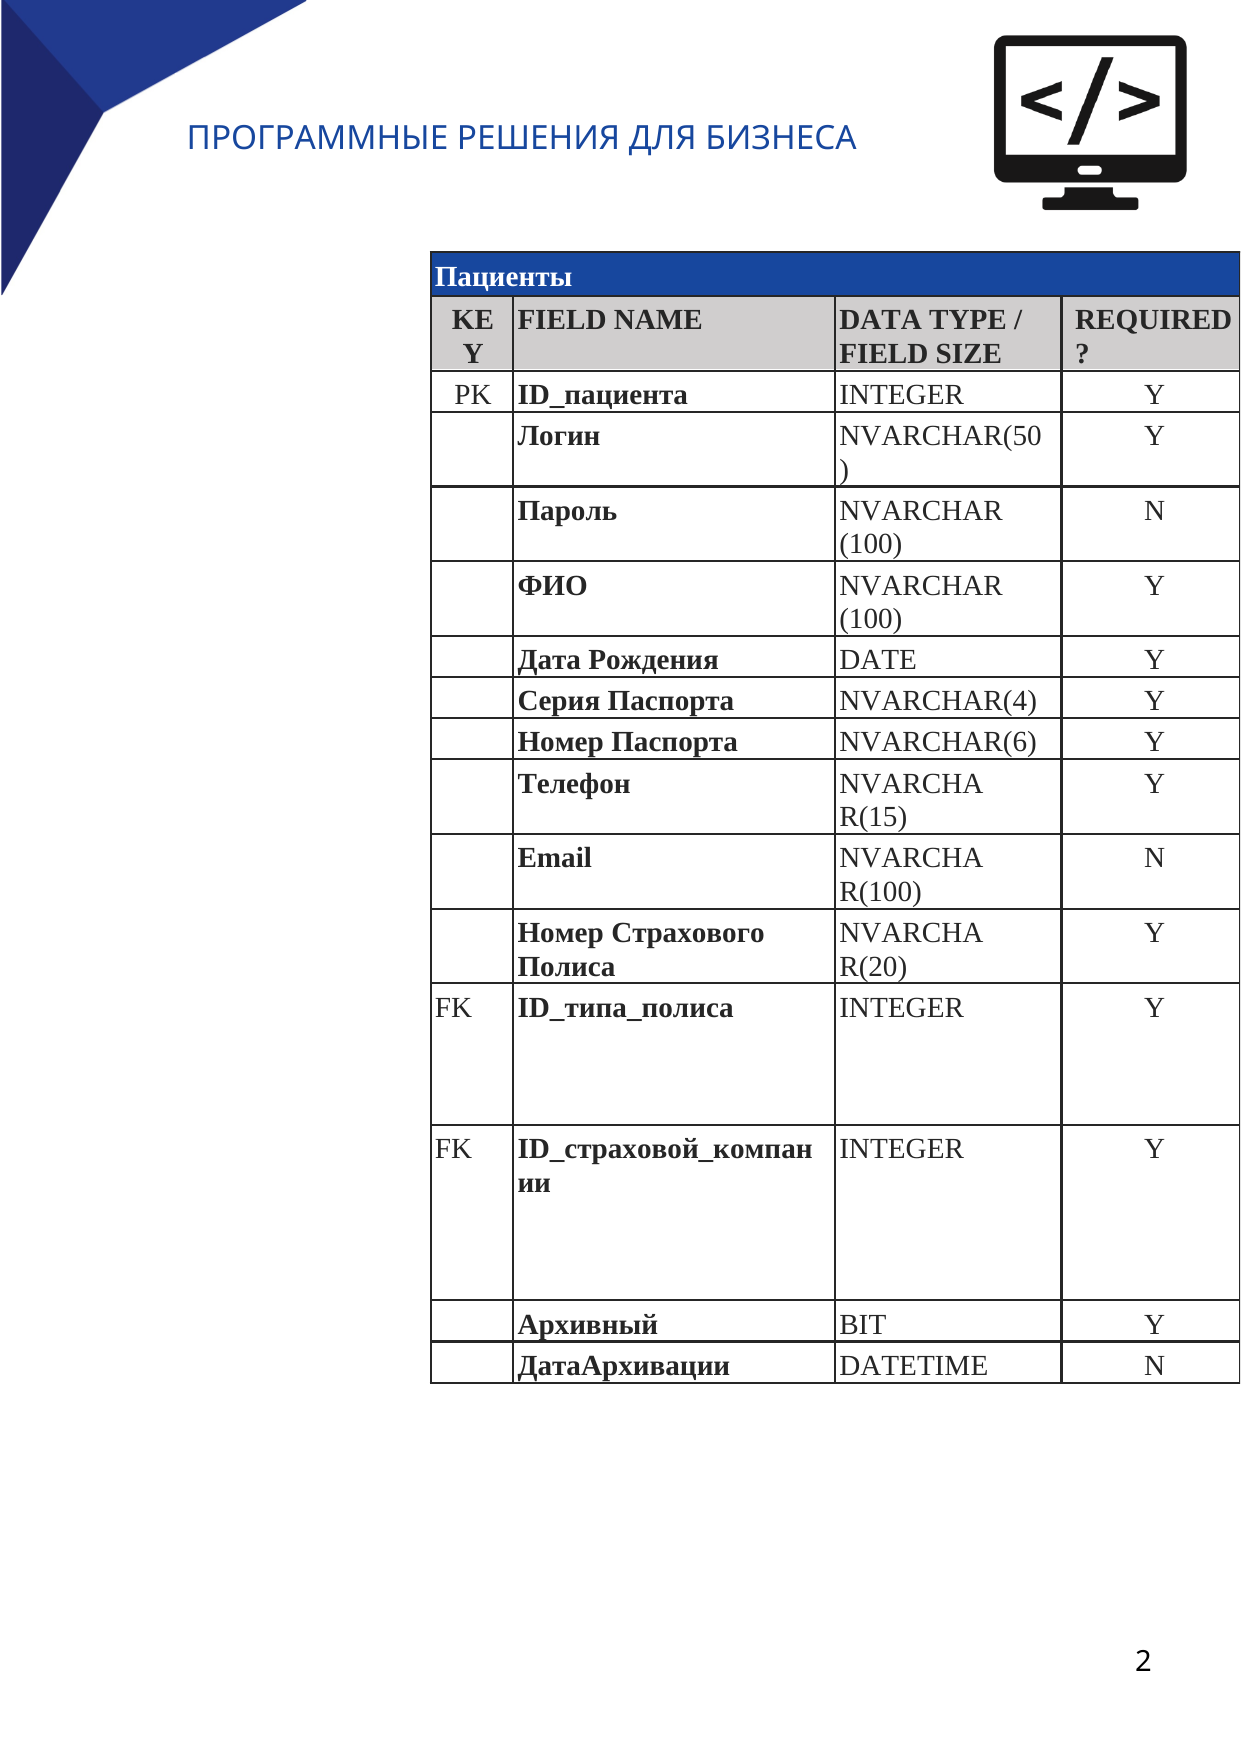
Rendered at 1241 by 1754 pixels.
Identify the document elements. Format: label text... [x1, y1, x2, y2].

table_cell [432, 719, 512, 758]
table_cell ФИО [514, 562, 834, 635]
table_cell Y [1063, 1301, 1239, 1340]
table_cell FIELD NAME [514, 297, 834, 369]
table_cell Номер Страхового Полиса [514, 910, 834, 982]
table_cell Email [514, 835, 834, 907]
picture [991, 33, 1188, 211]
table_cell ID_страховой_компании [514, 1126, 834, 1299]
table_cell [432, 760, 512, 833]
table_cell DATE [836, 637, 1060, 676]
table_cell Y [1063, 984, 1239, 1124]
table_cell Y [1063, 413, 1239, 485]
table_cell Y [1063, 1126, 1239, 1299]
table_cell Архивный [514, 1301, 834, 1340]
table_cell Y [1063, 372, 1239, 411]
table_cell FK [432, 1126, 512, 1299]
table_cell Y [1063, 719, 1239, 758]
table_cell Номер Паспорта [514, 719, 834, 758]
table_cell NVARCHAR(20) [836, 910, 1060, 982]
table_cell FK [432, 984, 512, 1124]
table_cell ДатаАрхивации [514, 1343, 834, 1382]
table_cell NVARCHAR (100) [836, 562, 1060, 635]
table_cell [432, 678, 512, 717]
table_cell [432, 637, 512, 676]
table_cell Дата Рождения [514, 637, 834, 676]
table_cell INTEGER [836, 984, 1060, 1124]
table_cell NVARCHAR(50) [836, 413, 1060, 485]
table_cell DATETIME [836, 1343, 1060, 1382]
table_cell NVARCHAR(4) [836, 678, 1060, 717]
table_cell Y [1063, 910, 1239, 982]
table_cell [432, 413, 512, 485]
table_cell REQUIRED? [1063, 297, 1239, 369]
table_cell KEY [432, 297, 512, 369]
picture [0, 0, 307, 294]
table_cell [432, 835, 512, 907]
table_cell Серия Паспорта [514, 678, 834, 717]
table_cell INTEGER [836, 1126, 1060, 1299]
table_cell [432, 562, 512, 635]
table_cell [432, 488, 512, 560]
table_cell PK [432, 372, 512, 411]
table_cell [432, 1343, 512, 1382]
table_cell Y [1063, 760, 1239, 833]
table_cell DATA TYPE / FIELD SIZE [836, 297, 1060, 369]
table_cell N [1063, 1343, 1239, 1382]
table_cell NVARCHAR (100) [836, 488, 1060, 560]
table_cell NVARCHAR(15) [836, 760, 1060, 833]
table_cell BIT [836, 1301, 1060, 1340]
table_cell NVARCHAR(100) [836, 835, 1060, 907]
table_cell ID_типа_полиса [514, 984, 834, 1124]
table_cell N [1063, 488, 1239, 560]
table_header Пациенты [432, 253, 1239, 295]
table_cell N [1063, 835, 1239, 907]
table_cell INTEGER [836, 372, 1060, 411]
table_cell NVARCHAR(6) [836, 719, 1060, 758]
table_cell [432, 910, 512, 982]
table_cell Пароль [514, 488, 834, 560]
table_cell Телефон [514, 760, 834, 833]
table_cell Y [1063, 637, 1239, 676]
table_cell Y [1063, 562, 1239, 635]
table_cell Логин [514, 413, 834, 485]
table_cell [432, 1301, 512, 1340]
table_cell Y [1063, 678, 1239, 717]
table_cell ID_пациента [514, 372, 834, 411]
